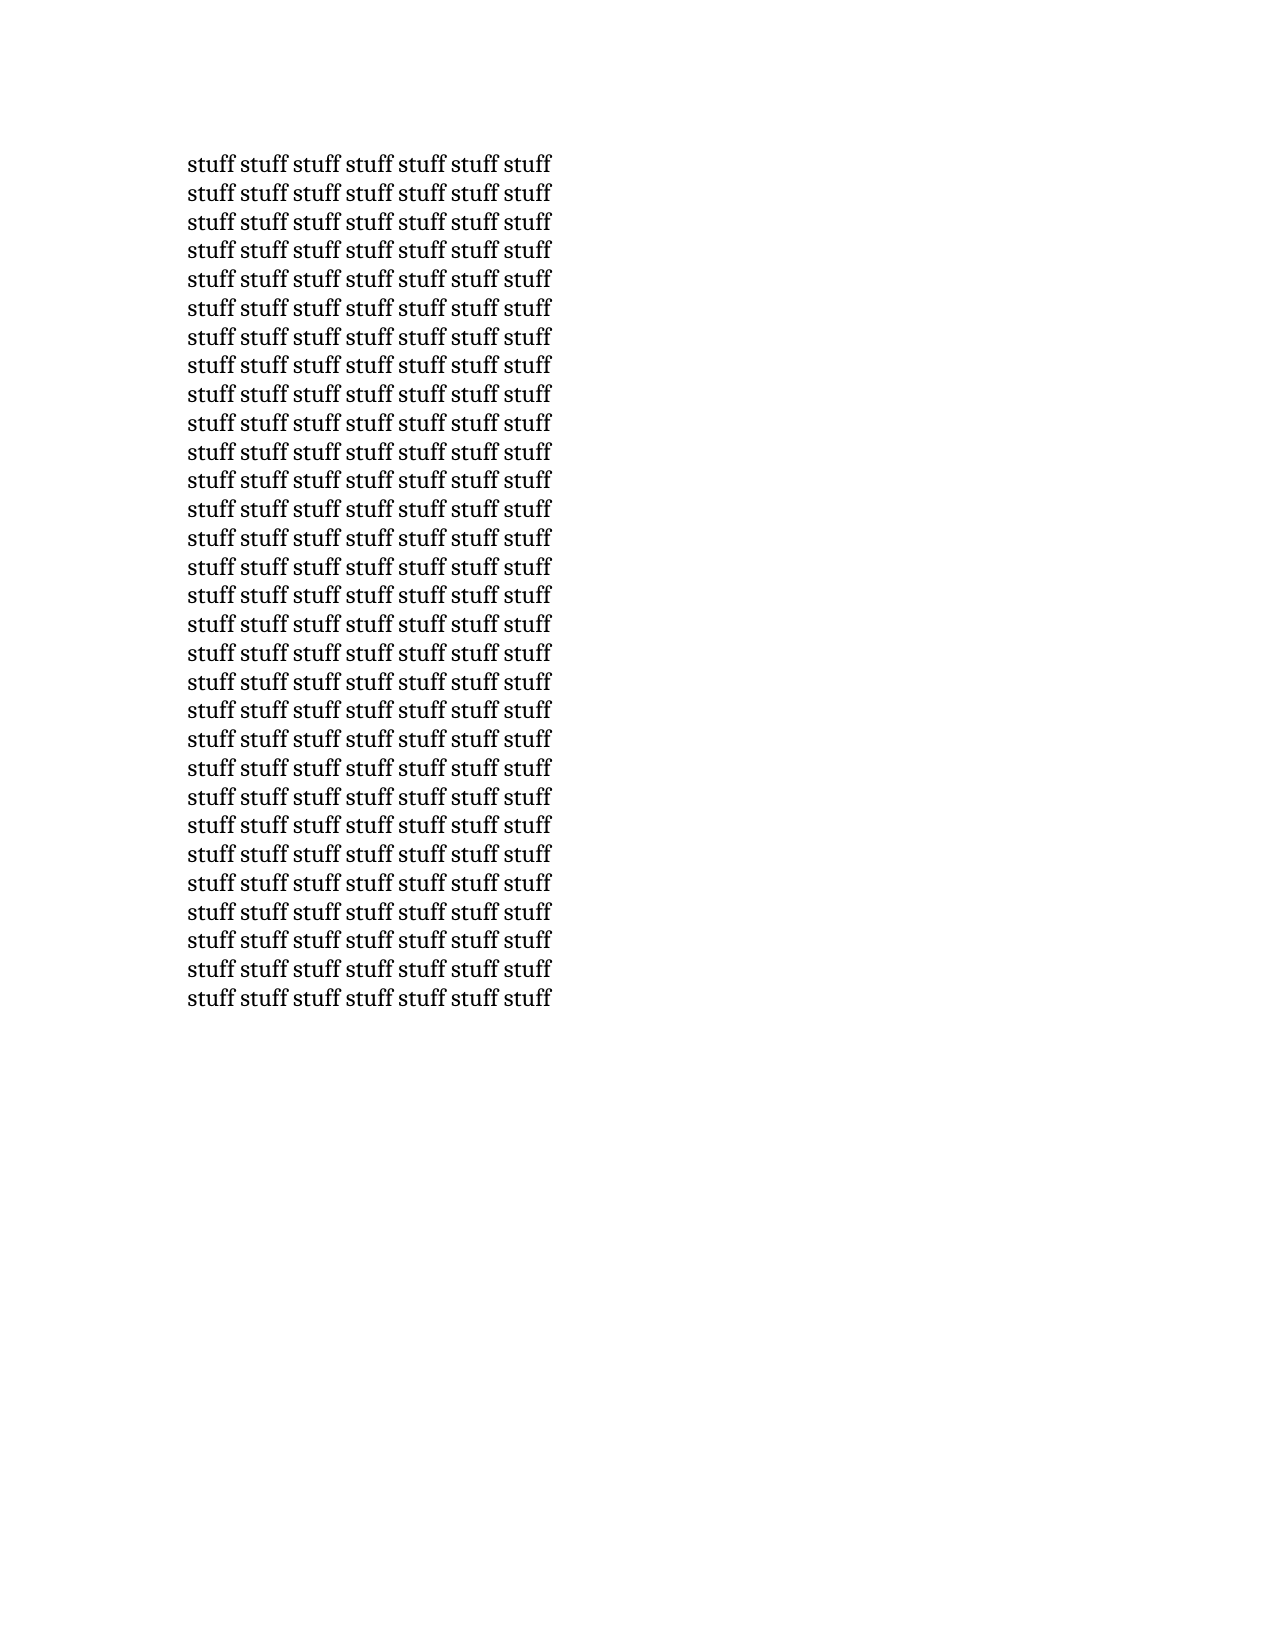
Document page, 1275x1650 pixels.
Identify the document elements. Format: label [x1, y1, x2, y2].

text [187, 150, 1087, 1012]
